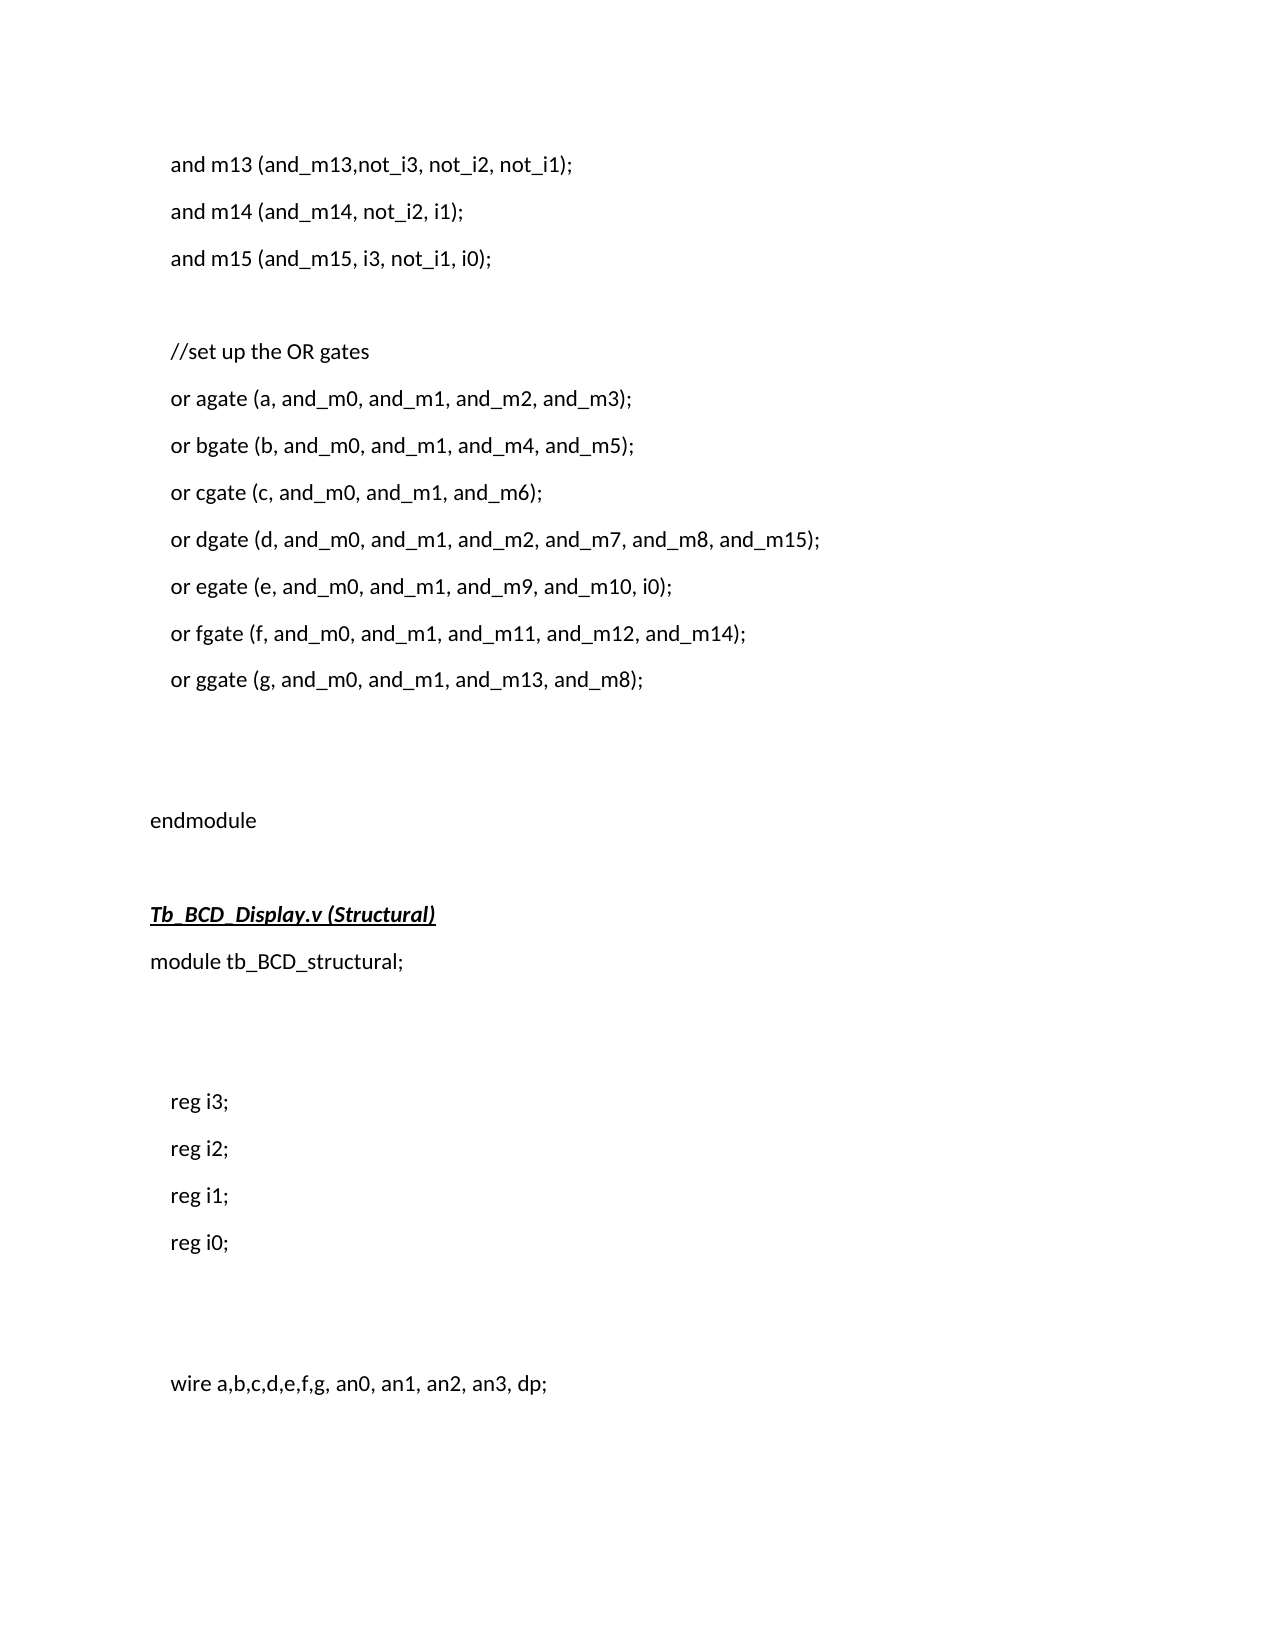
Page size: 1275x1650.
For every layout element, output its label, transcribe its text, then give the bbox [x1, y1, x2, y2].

text or egate (e, and_m0, and_m1, and_m9, and_m10, i0); [150, 572, 1125, 600]
text Tb_BCD_Display.v (Structural) [150, 900, 1125, 928]
text or dgate (d, and_m0, and_m1, and_m2, and_m7, and_m8, and_m15); [150, 525, 1125, 553]
text and m15 (and_m15, i3, not_i1, i0); [150, 244, 1125, 272]
text module tb_BCD_structural; [150, 947, 1125, 975]
text or ggate (g, and_m0, and_m1, and_m13, and_m8); [150, 666, 1125, 694]
text or fgate (f, and_m0, and_m1, and_m11, and_m12, and_m14); [150, 619, 1125, 647]
text endmodule [150, 806, 1125, 834]
text and m14 (and_m14, not_i2, i1); [150, 197, 1125, 225]
text reg i0; [150, 1228, 1125, 1256]
text reg i2; [150, 1134, 1125, 1162]
text or cgate (c, and_m0, and_m1, and_m6); [150, 478, 1125, 506]
text or agate (a, and_m0, and_m1, and_m2, and_m3); [150, 384, 1125, 412]
text reg i1; [150, 1181, 1125, 1209]
text wire a,b,c,d,e,f,g, an0, an1, an2, an3, dp; [150, 1369, 1125, 1397]
text reg i3; [150, 1087, 1125, 1116]
text or bgate (b, and_m0, and_m1, and_m4, and_m5); [150, 431, 1125, 459]
text //set up the OR gates [150, 337, 1125, 366]
text and m13 (and_m13,not_i3, not_i2, not_i1); [150, 150, 1125, 178]
